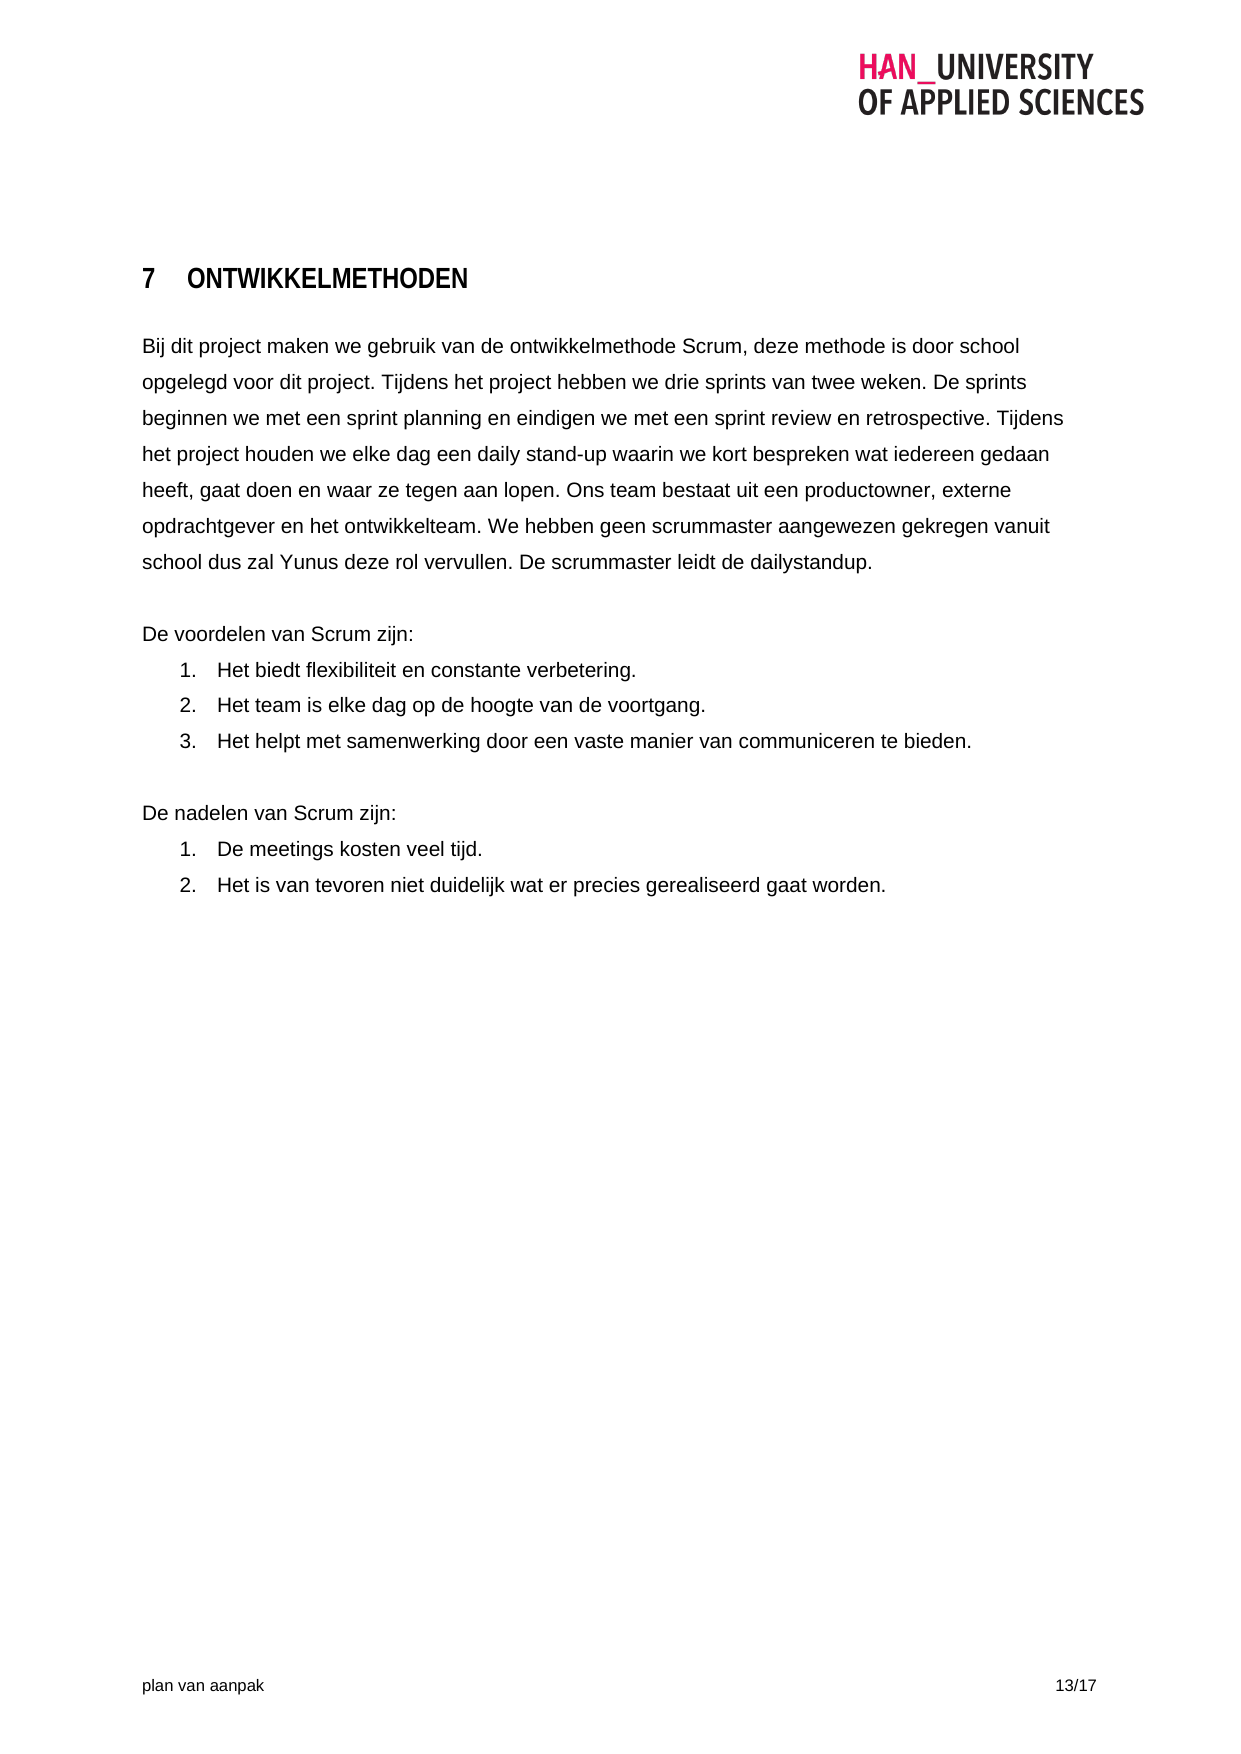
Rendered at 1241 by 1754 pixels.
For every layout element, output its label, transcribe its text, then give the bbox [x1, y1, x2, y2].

list Het is van tevoren niet duidelijk wat er precies gerealiseerd gaat worden. [179, 873, 1098, 897]
list De meetings kosten veel tijd. [179, 837, 1098, 861]
subtitle ontwikkelmethoden [142, 261, 1098, 295]
text Bij dit project maken we gebruik van de ontwikkelmethode Scrum, deze methode is door school opgelegd voor dit project. Tijdens het project hebben we drie sprints van twee weken. De sprints beginnen we met een sprint planning en eindigen we met een sprint review en retrospective. Tijdens het project houden we elke dag een daily stand-up waarin we kort bespreken wat iedereen gedaan heeft, gaat doen en waar ze tegen aan lopen. Ons team bestaat uit een productowner, externe opdrachtgever en het ontwikkelteam. We hebben geen scrummaster aangewezen gekregen vanuit school dus zal Yunus deze rol vervullen. De scrummaster leidt de dailystandup. [142, 334, 1098, 573]
list Het biedt flexibiliteit en constante verbetering. [179, 657, 1098, 681]
text De nadelen van Scrum zijn: [142, 801, 1098, 825]
list Het team is elke dag op de hoogte van de voortgang. [179, 693, 1098, 717]
list Het helpt met samenwerking door een vaste manier van communiceren te bieden. [179, 729, 1098, 753]
picture [805, 0, 1198, 169]
text De voordelen van Scrum zijn: [142, 621, 1098, 645]
